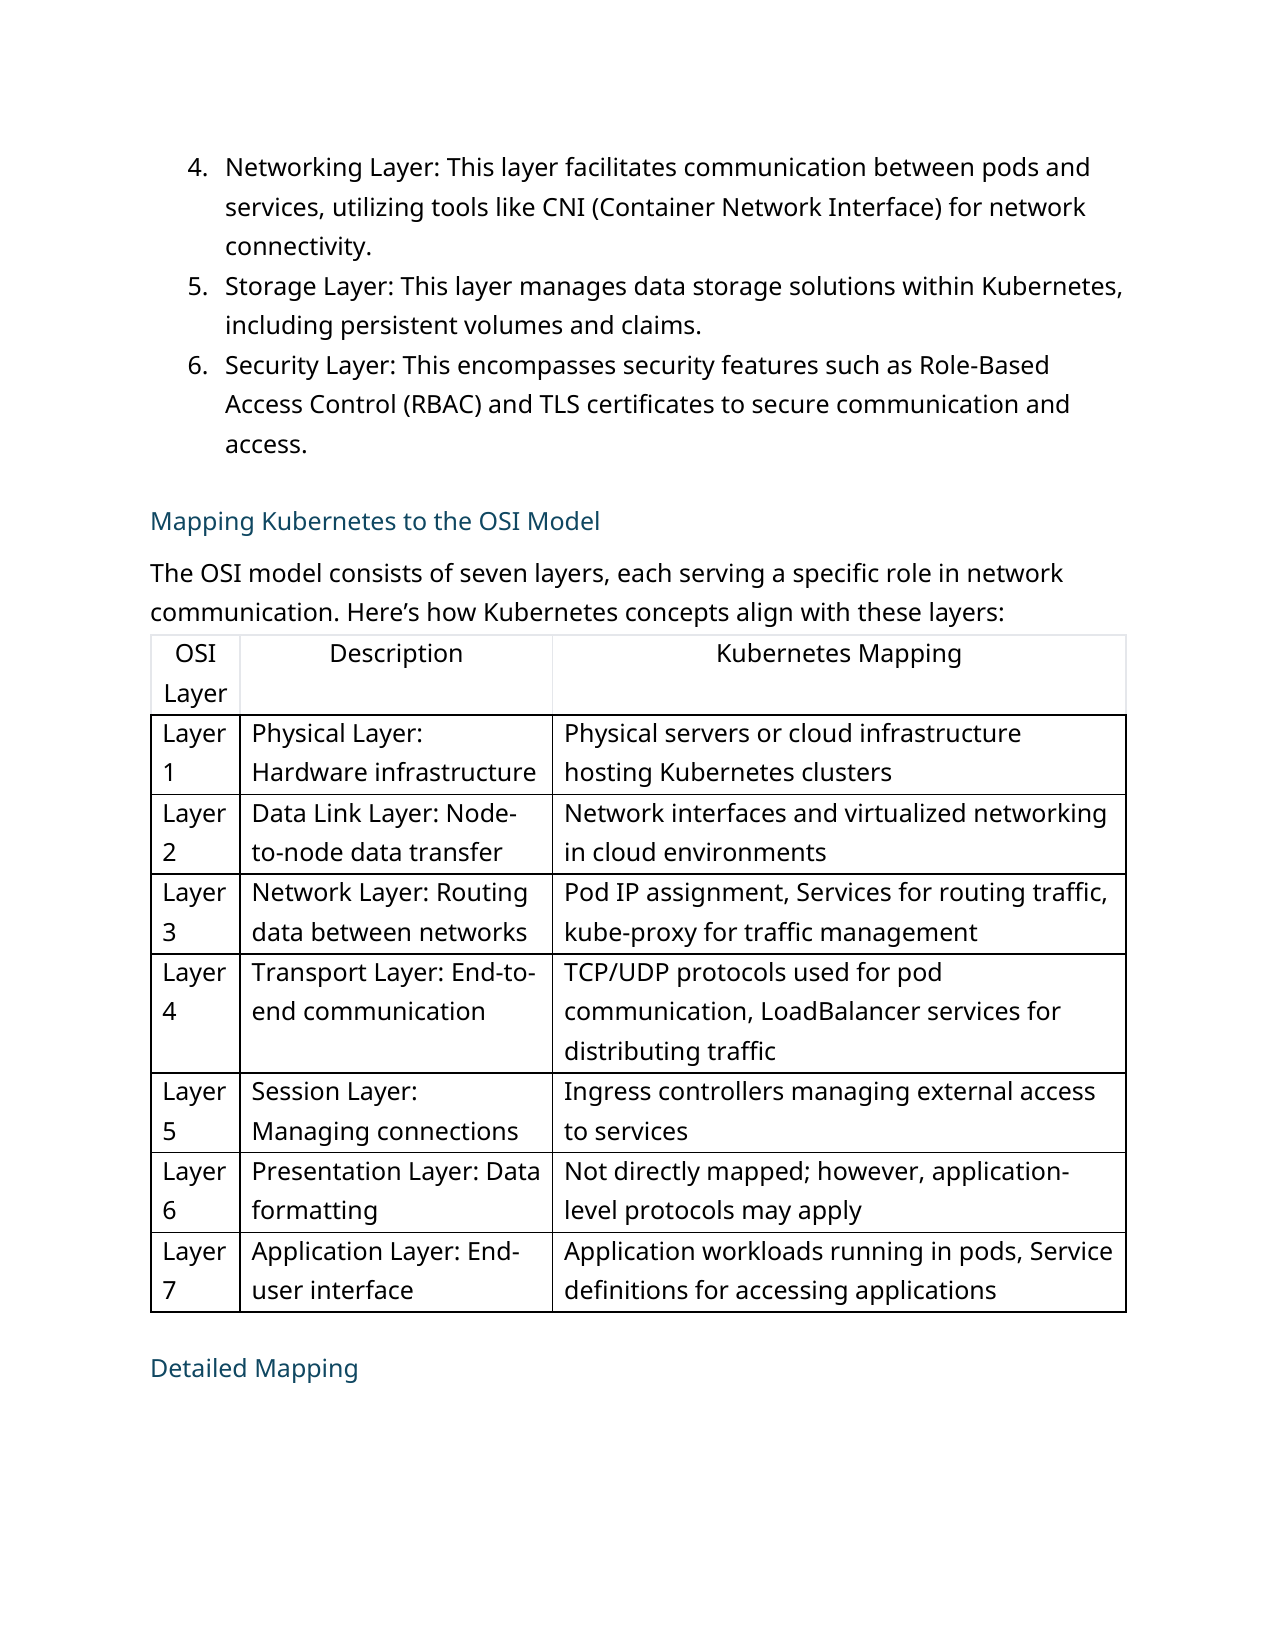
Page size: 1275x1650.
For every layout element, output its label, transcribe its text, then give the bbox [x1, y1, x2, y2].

table_cell Session Layer: Managing connections [241, 1074, 552, 1152]
table_cell Physical Layer: Hardware infrastructure [241, 716, 552, 794]
text The OSI model consists of seven layers, each serving a specific role in network communication. Here’s how Kubernetes concepts align with these layers: [150, 555, 1125, 629]
table_cell Not directly mapped; however, application-level protocols may apply [553, 1153, 1125, 1232]
table_cell Application workloads running in pods, Service definitions for accessing applications [553, 1233, 1125, 1311]
table_cell Layer 1 [152, 716, 239, 794]
table_cell Ingress controllers managing external access to services [553, 1074, 1125, 1152]
table_cell Application Layer: End-user interface [241, 1233, 552, 1311]
list Security Layer: This encompasses security features such as Role-Based Access Control (RBAC) and TLS certificates to secure communication and access. [187, 347, 1125, 460]
table_cell Layer 6 [152, 1153, 239, 1232]
table_cell Network Layer: Routing data between networks [241, 875, 552, 953]
table_cell Layer 3 [152, 875, 239, 953]
list Networking Layer: This layer facilitates communication between pods and services, utilizing tools like CNI (Container Network Interface) for network connectivity. [187, 150, 1125, 263]
subtitle Mapping Kubernetes to the OSI Model [150, 503, 1125, 537]
table_header Description [241, 636, 552, 714]
table_cell Layer 4 [152, 955, 239, 1072]
table_cell Physical servers or cloud infrastructure hosting Kubernetes clusters [553, 716, 1125, 794]
table_cell Network interfaces and virtualized networking in cloud environments [553, 795, 1125, 873]
table_cell TCP/UDP protocols used for pod communication, LoadBalancer services for distributing traffic [553, 955, 1125, 1072]
subtitle Detailed Mapping [150, 1350, 1125, 1384]
table_cell Data Link Layer: Node-to-node data transfer [241, 795, 552, 873]
table_cell Presentation Layer: Data formatting [241, 1153, 552, 1232]
table_cell Layer 5 [152, 1074, 239, 1152]
table_cell Transport Layer: End-to-end communication [241, 955, 552, 1072]
list Storage Layer: This layer manages data storage solutions within Kubernetes, including persistent volumes and claims. [187, 268, 1125, 342]
table_header Kubernetes Mapping [553, 636, 1125, 714]
table_cell Layer 2 [152, 795, 239, 873]
table_cell Pod IP assignment, Services for routing traffic, kube-proxy for traffic management [553, 875, 1125, 953]
table_cell Layer 7 [152, 1233, 239, 1311]
table_header OSI Layer [152, 636, 239, 714]
